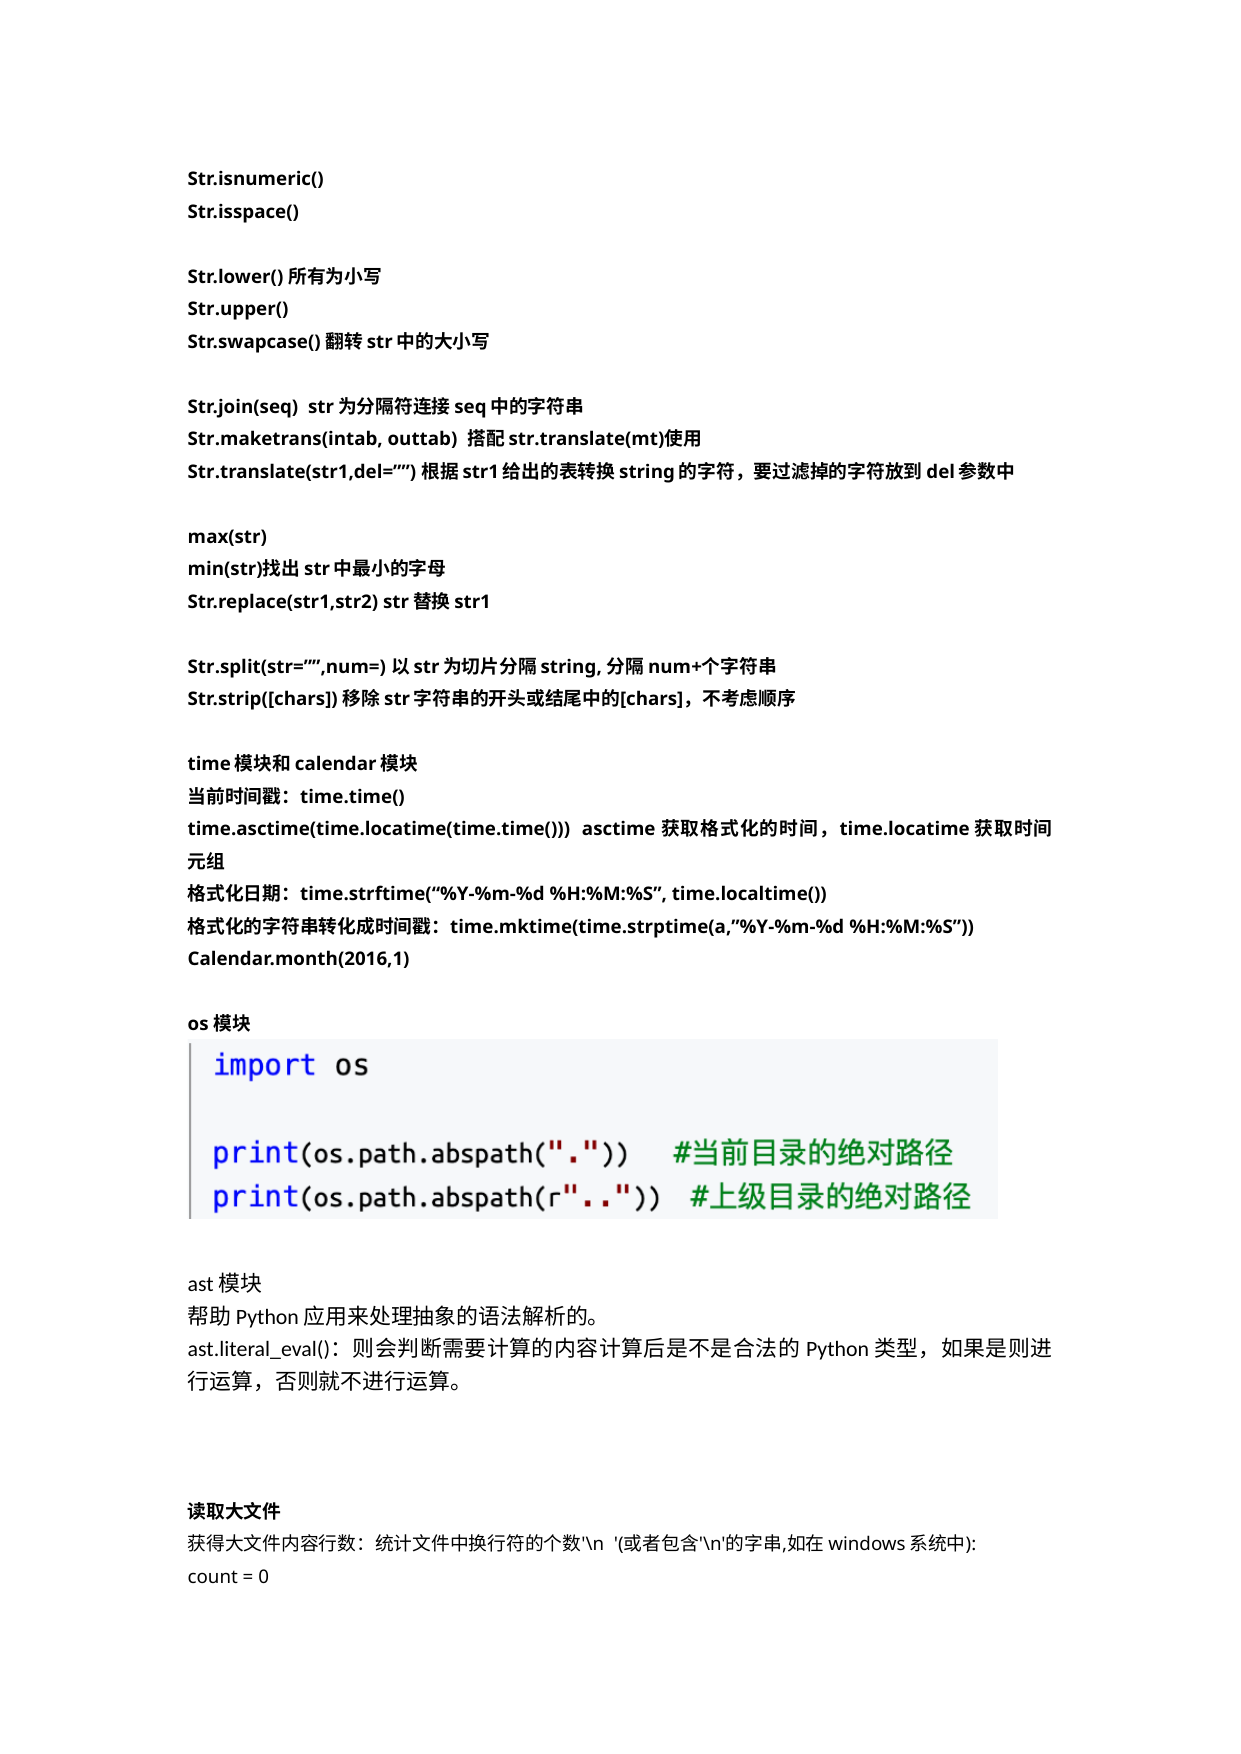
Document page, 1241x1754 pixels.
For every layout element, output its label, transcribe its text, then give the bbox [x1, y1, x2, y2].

text Str.lower() 所有为小写 [187, 259, 1053, 292]
text Str.replace(str1,str2) str替换str1 [187, 584, 1053, 617]
text 格式化的字符串转化成时间戳：time.mktime(time.strptime(a,”%Y-%m-%d %H:%M:%S”)) [187, 909, 1053, 942]
text Str.isspace() [187, 194, 1053, 227]
text Str.maketrans(intab, outtab) 搭配str.translate(mt)使用 [187, 422, 1053, 454]
text count = 0 [187, 1559, 1053, 1592]
text max(str) [187, 519, 1053, 552]
text Str.strip([chars]) 移除str字符串的开头或结尾中的[chars]，不考虑顺序 [187, 682, 1053, 714]
text Calendar.month(2016,1) [187, 942, 1053, 974]
text ast.literal_eval()：则会判断需要计算的内容计算后是不是合法的Python类型，如果是则进行运算，否则就不进行运算。 [187, 1332, 1053, 1397]
text Str.join(seq) str为分隔符连接seq中的字符串 [187, 389, 1053, 422]
text os 模块 [187, 1007, 1053, 1039]
text Str.isnumeric() [187, 162, 1053, 194]
text 帮助Python应用来处理抽象的语法解析的。 [187, 1299, 1053, 1332]
picture [187, 1039, 998, 1219]
text Str.upper() [187, 292, 1053, 324]
text Str.translate(str1,del=””) 根据str1给出的表转换string的字符，要过滤掉的字符放到del参数中 [187, 454, 1053, 487]
text time.asctime(time.locatime(time.time())) asctime获取格式化的时间，time.locatime获取时间元组 [187, 812, 1053, 877]
text 读取大文件 [187, 1494, 1053, 1527]
text Str.swapcase() 翻转str中的大小写 [187, 324, 1053, 357]
text 格式化日期：time.strftime(“%Y-%m-%d %H:%M:%S”, time.localtime()) [187, 877, 1053, 909]
text ast模块 [187, 1267, 1053, 1299]
text 当前时间戳：time.time() [187, 779, 1053, 812]
text time模块和calendar模块 [187, 747, 1053, 779]
text 获得大文件内容行数：统计文件中换行符的个数'\n '(或者包含'\n'的字串,如在windows系统中): [187, 1527, 1053, 1559]
text Str.split(str=””,num=) 以str为切片分隔string, 分隔num+个字符串 [187, 649, 1053, 682]
text min(str)找出str中最小的字母 [187, 552, 1053, 584]
